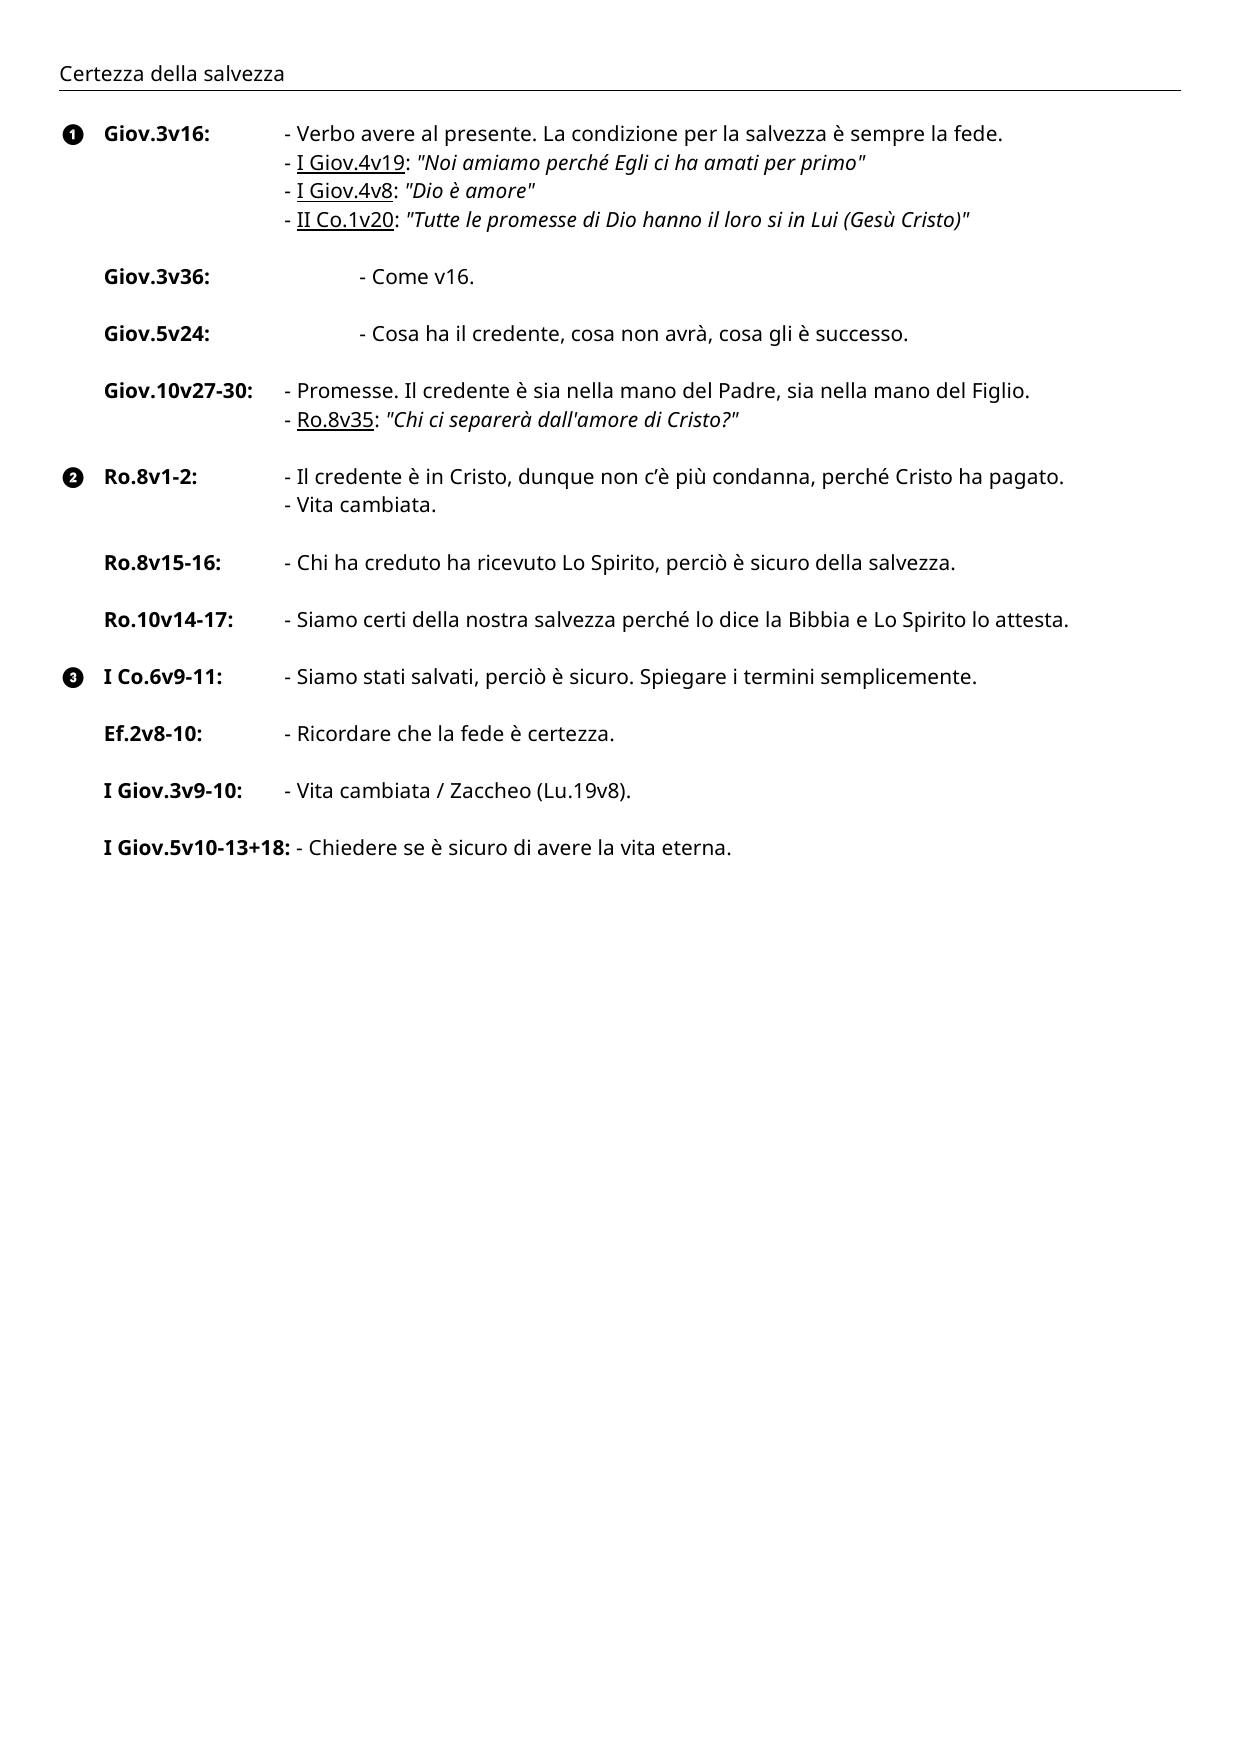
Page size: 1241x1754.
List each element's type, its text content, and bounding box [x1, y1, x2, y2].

text I Giov.3v9-10: - Vita cambiata / Zaccheo (Lu.19v8). [59, 776, 1181, 804]
text Ef.2v8-10: - Ricordare che la fede è certezza. [59, 719, 1181, 747]
text ❸ I Co.6v9-11: - Siamo stati salvati, perciò è sicuro. Spiegare i termini semplicemente. [59, 662, 1181, 690]
text Giov.3v36: - Come v16. [59, 262, 1181, 291]
text Giov.10v27-30: - Promesse. Il credente è sia nella mano del Padre, sia nella mano del Figlio. [59, 376, 1181, 405]
text Certezza della salvezza [59, 59, 1181, 90]
text Ro.8v15-16: - Chi ha creduto ha ricevuto Lo Spirito, perciò è sicuro della salvezza. [59, 547, 1181, 576]
text - I Giov.4v8: "Dio è amore" [59, 176, 1181, 205]
text - II Co.1v20: "Tutte le promesse di Dio hanno il loro si in Lui (Gesù Cristo)" [59, 205, 1181, 233]
text Ro.10v14-17: - Siamo certi della nostra salvezza perché lo dice la Bibbia e Lo Spirito lo attesta. [59, 604, 1181, 633]
text Giov.5v24: - Cosa ha il credente, cosa non avrà, cosa gli è successo. [59, 319, 1181, 348]
text ❶ Giov.3v16: - Verbo avere al presente. La condizione per la salvezza è sempre la fede. [59, 119, 1181, 148]
text ❷ Ro.8v1-2: - Il credente è in Cristo, dunque non c’è più condanna, perché Cristo ha pagato. [59, 462, 1181, 490]
text - Vita cambiata. [59, 490, 1181, 519]
text - Ro.8v35: "Chi ci separerà dall'amore di Cristo?" [59, 405, 1181, 433]
text - I Giov.4v19: "Noi amiamo perché Egli ci ha amati per primo" [59, 148, 1181, 176]
text I Giov.5v10-13+18: - Chiedere se è sicuro di avere la vita eterna. [59, 833, 1181, 861]
